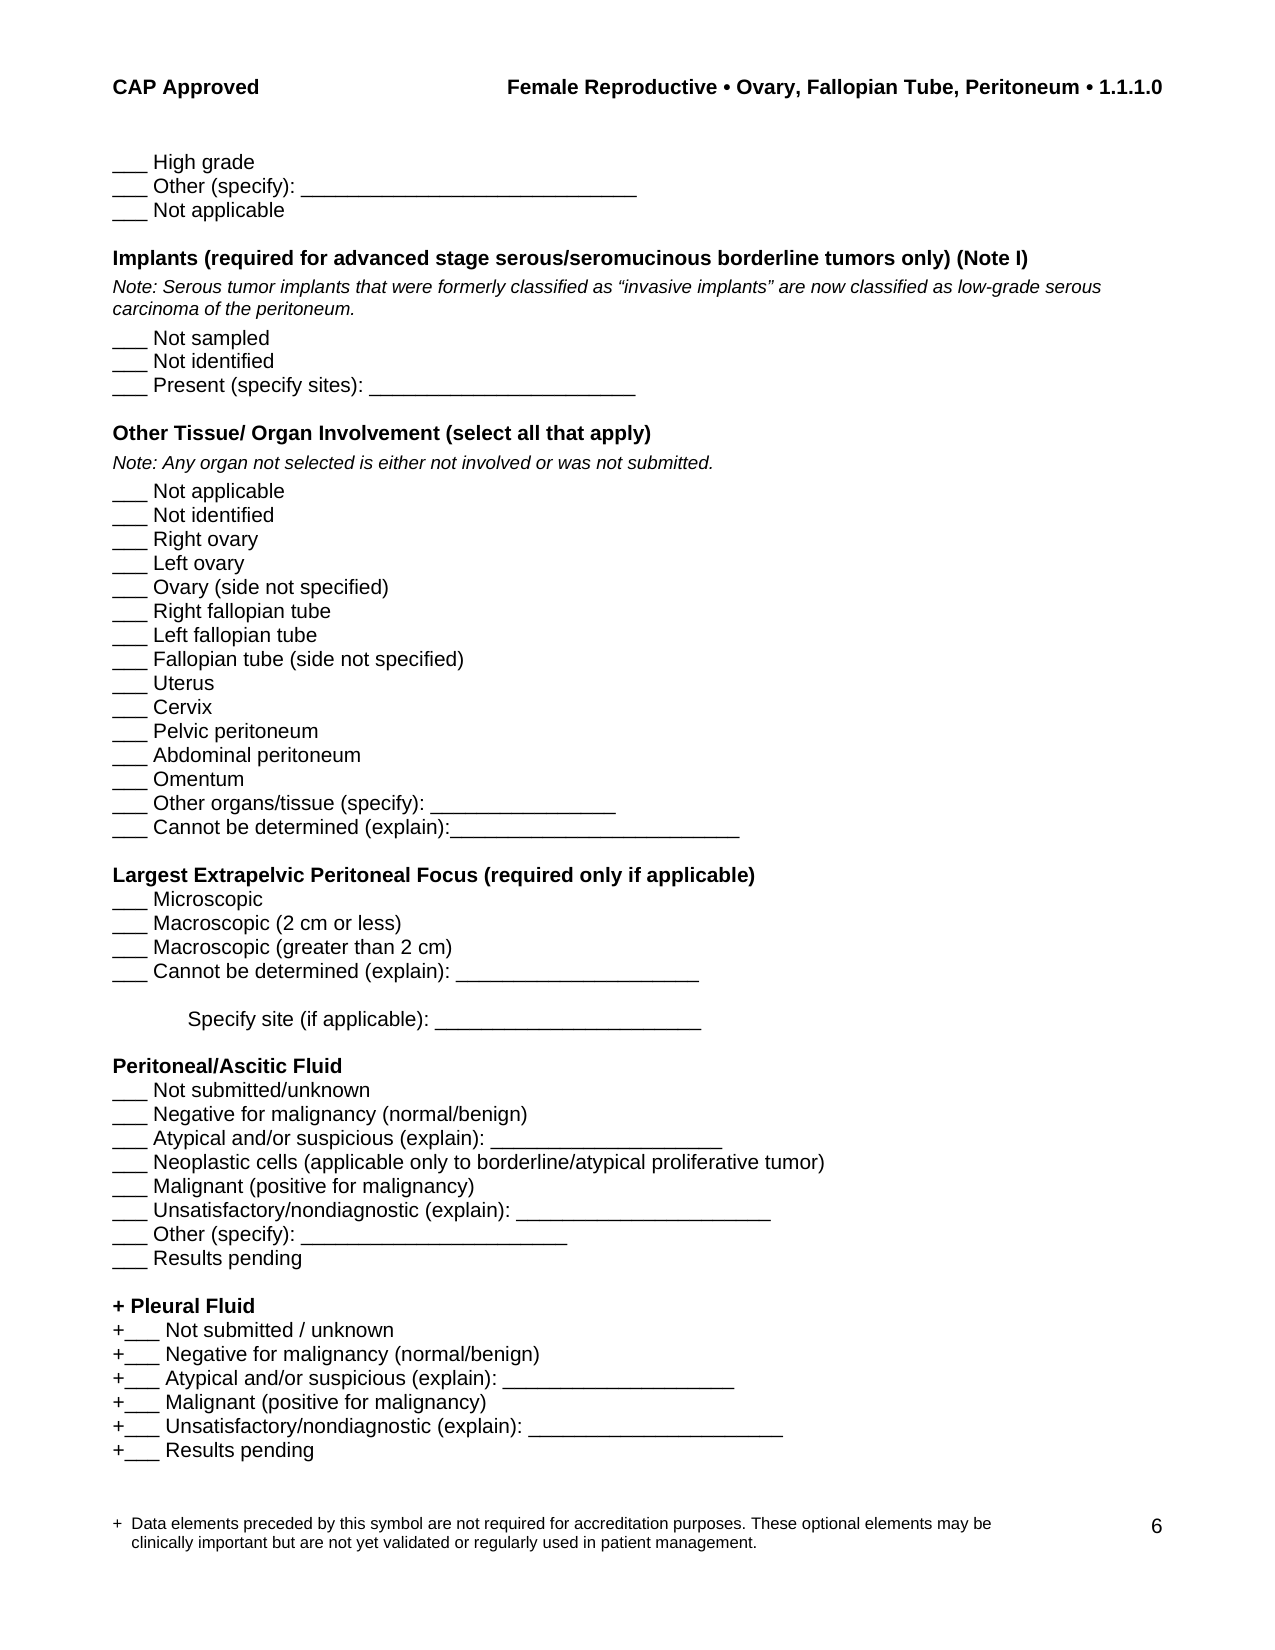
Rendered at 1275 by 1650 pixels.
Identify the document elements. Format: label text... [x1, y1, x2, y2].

text ___ Malignant (positive for malignancy) [112, 1174, 1162, 1198]
text +___ Results pending [112, 1438, 1162, 1462]
text Largest Extrapelvic Peritoneal Focus (required only if applicable) [112, 863, 1162, 887]
text ___ Results pending [112, 1246, 1162, 1270]
text ___ Not identified [112, 503, 1162, 527]
text +___ Atypical and/or suspicious (explain): ____________________ [112, 1366, 1162, 1390]
text +___ Unsatisfactory/nondiagnostic (explain): ______________________ [112, 1414, 1162, 1438]
text ___ Ovary (side not specified) [112, 575, 1162, 599]
text Specify site (if applicable): _______________________ [112, 1006, 1162, 1030]
text ___ Macroscopic (2 cm or less) [112, 911, 1162, 934]
text ___ Right fallopian tube [112, 599, 1162, 623]
text ___ Macroscopic (greater than 2 cm) [112, 934, 1162, 958]
text ___ Not identified [112, 349, 1162, 373]
text +___ Negative for malignancy (normal/benign) [112, 1342, 1162, 1366]
text ___ Microscopic [112, 887, 1162, 911]
text ___ Fallopian tube (side not specified) [112, 647, 1162, 671]
text ___ Other (specify): _____________________________ [112, 174, 1162, 198]
text ___ Cannot be determined (explain): _____________________ [112, 958, 1162, 982]
text Peritoneal/Ascitic Fluid [112, 1054, 1162, 1078]
text ___ Not sampled [112, 325, 1162, 349]
text ___ Present (specify sites): _______________________ [112, 373, 1162, 397]
text ___ Other (specify): _______________________ [112, 1222, 1162, 1246]
text ___ Cervix [112, 695, 1162, 719]
text ___ Right ovary [112, 527, 1162, 551]
text ___ Cannot be determined (explain):_________________________ [112, 815, 1162, 839]
text ___ Uterus [112, 671, 1162, 695]
text ___ Unsatisfactory/nondiagnostic (explain): ______________________ [112, 1198, 1162, 1222]
text Other Tissue/ Organ Involvement (select all that apply) [112, 421, 1162, 445]
subtitle Implants (required for advanced stage serous/seromucinous borderline tumors only) (Note I) [112, 246, 1162, 270]
text ___ Not applicable [112, 198, 1162, 222]
text Note: Any organ not selected is either not involved or was not submitted. [112, 451, 1162, 473]
text +___ Not submitted / unknown [112, 1318, 1162, 1342]
text +___ Malignant (positive for malignancy) [112, 1390, 1162, 1414]
text ___ Not applicable [112, 479, 1162, 503]
text ___ Neoplastic cells (applicable only to borderline/atypical proliferative tumor) [112, 1150, 1162, 1174]
text ___ Not submitted/unknown [112, 1078, 1162, 1102]
text ___ Atypical and/or suspicious (explain): ____________________ [112, 1126, 1162, 1150]
text ___ Left fallopian tube [112, 623, 1162, 647]
text ___ High grade [112, 150, 1162, 174]
text Note: Serous tumor implants that were formerly classified as “invasive implants” are now classified as low-grade serous carcinoma of the peritoneum. [112, 276, 1162, 319]
text + Pleural Fluid [112, 1294, 1162, 1318]
text ___ Omentum [112, 767, 1162, 791]
text ___ Abdominal peritoneum [112, 743, 1162, 767]
text ___ Other organs/tissue (specify): ________________ [112, 791, 1162, 815]
text ___ Negative for malignancy (normal/benign) [112, 1102, 1162, 1126]
text ___ Left ovary [112, 551, 1162, 575]
text ___ Pelvic peritoneum [112, 719, 1162, 743]
